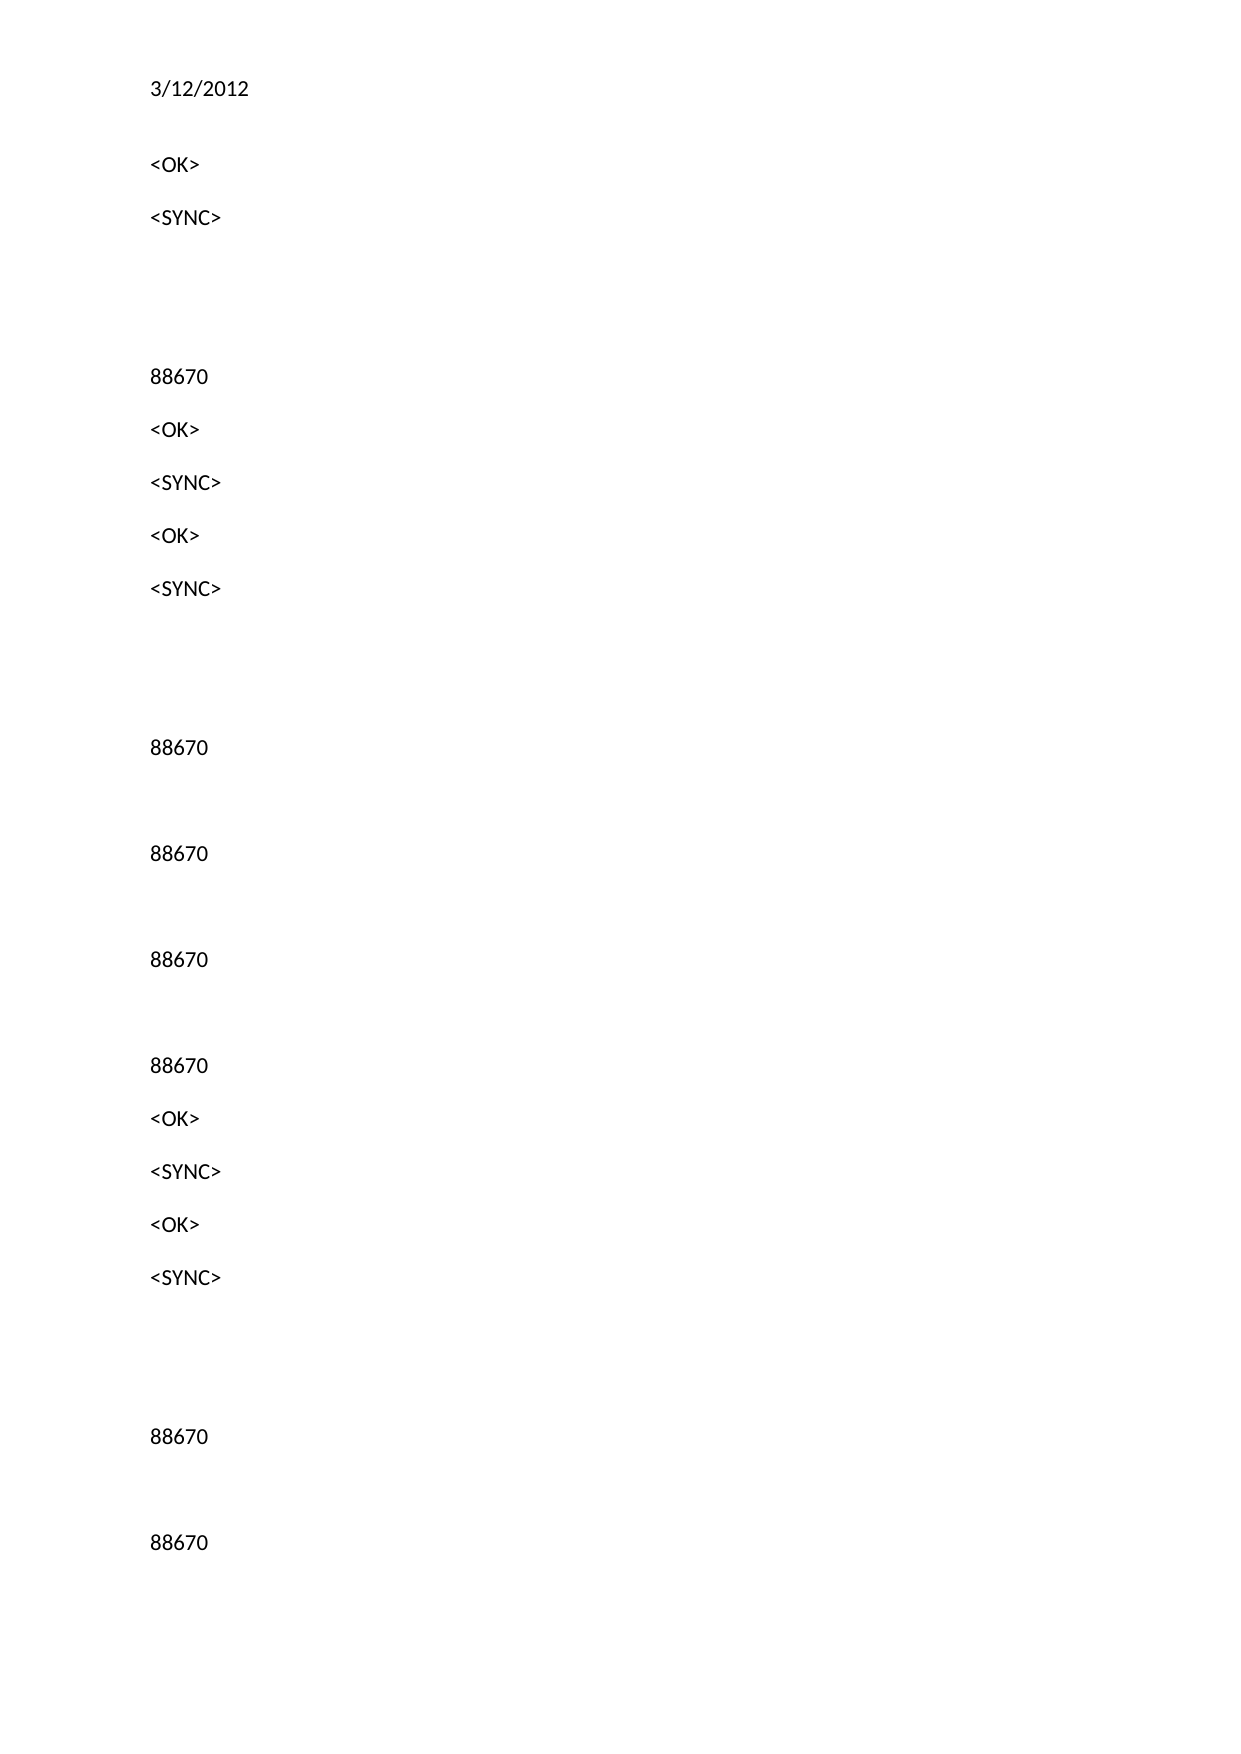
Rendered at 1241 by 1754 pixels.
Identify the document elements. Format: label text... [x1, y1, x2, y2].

text 88670 [150, 1051, 1090, 1079]
text 88670 [150, 362, 1090, 390]
text <OK> [150, 521, 1090, 549]
text <OK> [150, 150, 1090, 178]
text 88670 [150, 1422, 1090, 1451]
text 88670 [150, 839, 1090, 867]
text 88670 [150, 733, 1090, 761]
text 88670 [150, 945, 1090, 973]
text <SYNC> [150, 203, 1090, 231]
text <OK> [150, 415, 1090, 443]
text <SYNC> [150, 1263, 1090, 1291]
text <OK> [150, 1210, 1090, 1238]
text <OK> [150, 1104, 1090, 1132]
text 88670 [150, 1528, 1090, 1557]
text <SYNC> [150, 468, 1090, 496]
text <SYNC> [150, 1157, 1090, 1185]
text <SYNC> [150, 574, 1090, 602]
